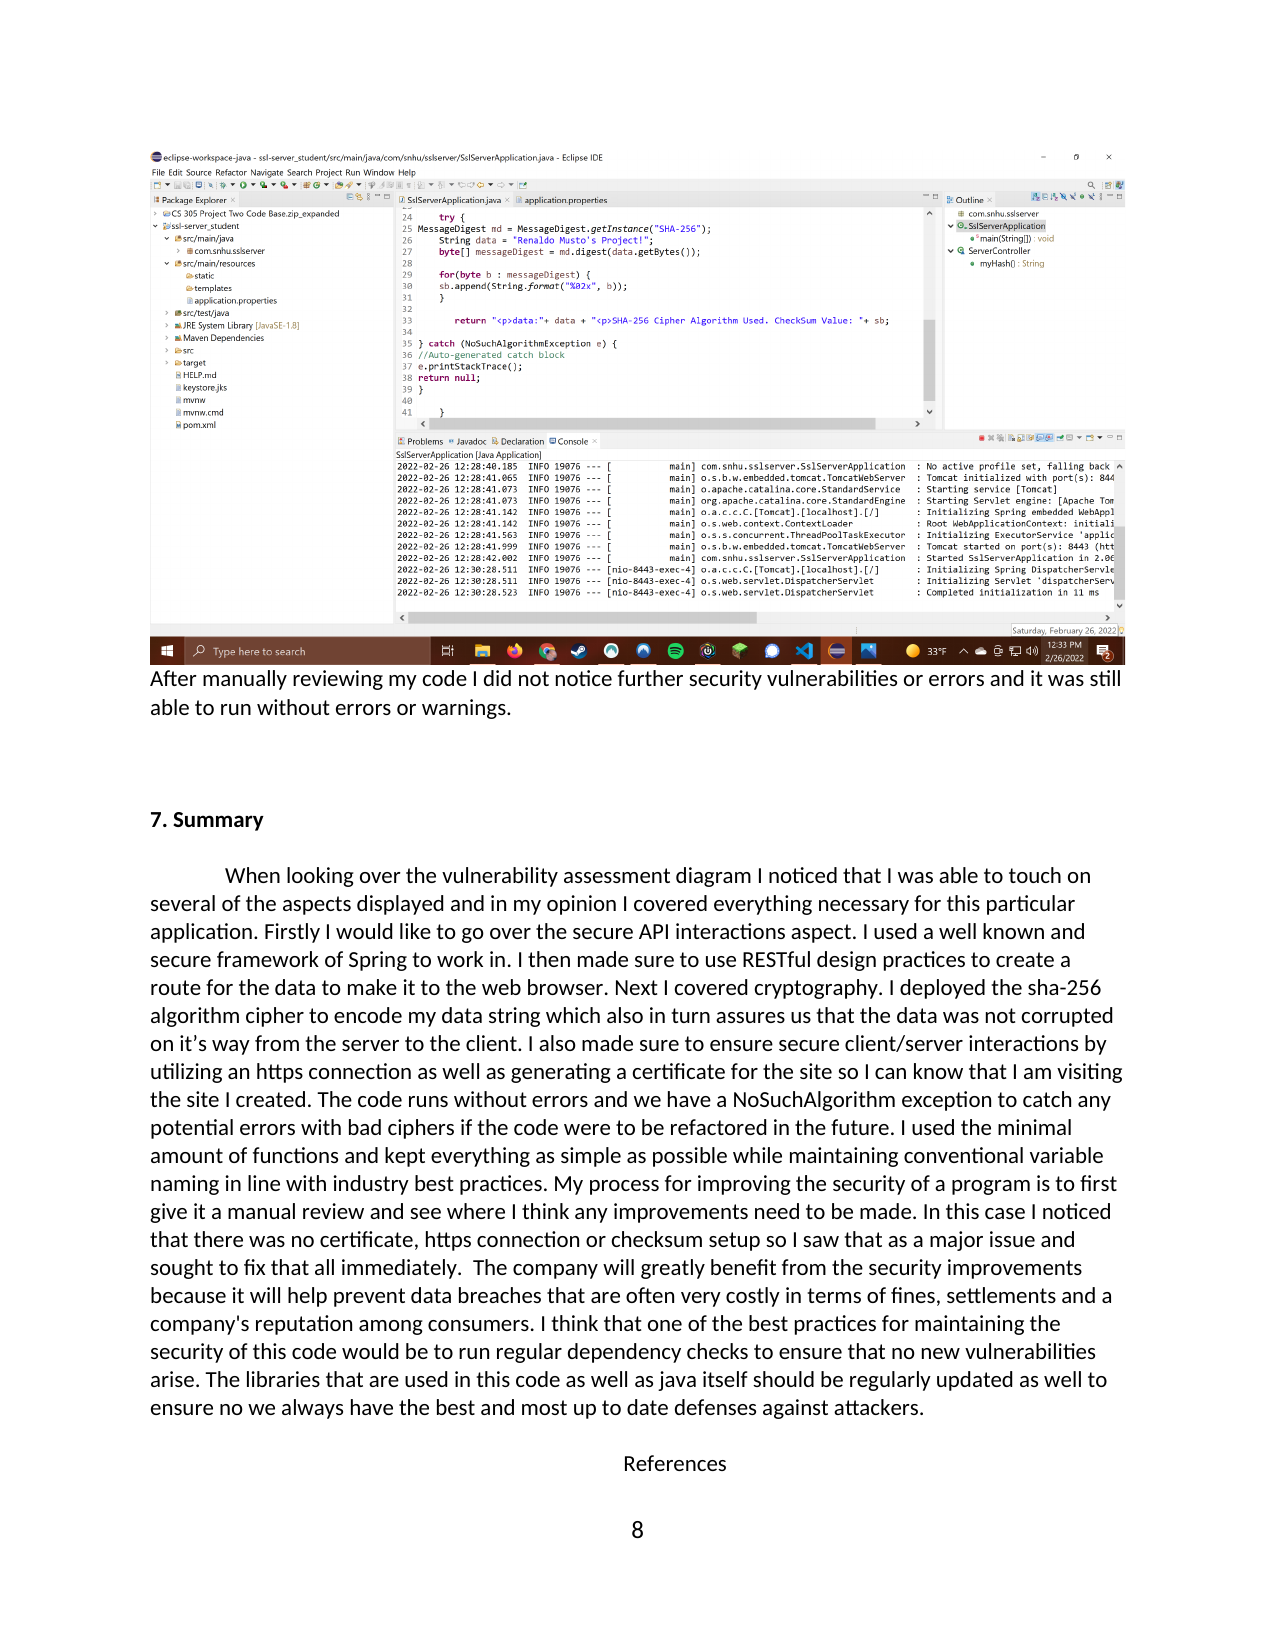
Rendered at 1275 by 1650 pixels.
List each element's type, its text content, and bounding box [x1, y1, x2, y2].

subtitle 7. Summary [150, 805, 1125, 833]
text References [150, 1449, 1125, 1477]
picture [150, 150, 1125, 665]
text After manually reviewing my code I did not notice further security vulnerabilities or errors and it was still able to run without errors or warnings. [150, 665, 1125, 721]
text When looking over the vulnerability assessment diagram I noticed that I was able to touch on several of the aspects displayed and in my opinion I covered everything necessary for this particular application. Firstly I would like to go over the secure API interactions aspect. I used a well known and secure framework of Spring to work in. I then made sure to use RESTful design practices to create a route for the data to make it to the web browser. Next I covered cryptography. I deployed the sha-256 algorithm cipher to encode my data string which also in turn assures us that the data was not corrupted on it’s way from the server to the client. I also made sure to ensure secure client/server interactions by utilizing an https connection as well as generating a certificate for the site so I can know that I am visiting the site I created. The code runs without errors and we have a NoSuchAlgorithm exception to catch any potential errors with bad ciphers if the code were to be refactored in the future. I used the minimal amount of functions and kept everything as simple as possible while maintaining conventional variable naming in line with industry best practices. My process for improving the security of a program is to first give it a manual review and see where I think any improvements need to be made. In this case I noticed that there was no certificate, https connection or checksum setup so I saw that as a major issue and sought to fix that all immediately. The company will greatly benefit from the security improvements because it will help prevent data breaches that are often very costly in terms of fines, settlements and a company's reputation among consumers. I think that one of the best practices for maintaining the security of this code would be to run regular dependency checks to ensure that no new vulnerabilities arise. The libraries that are used in this code as well as java itself should be regularly updated as well to ensure no we always have the best and most up to date defenses against attackers. [150, 861, 1125, 1421]
